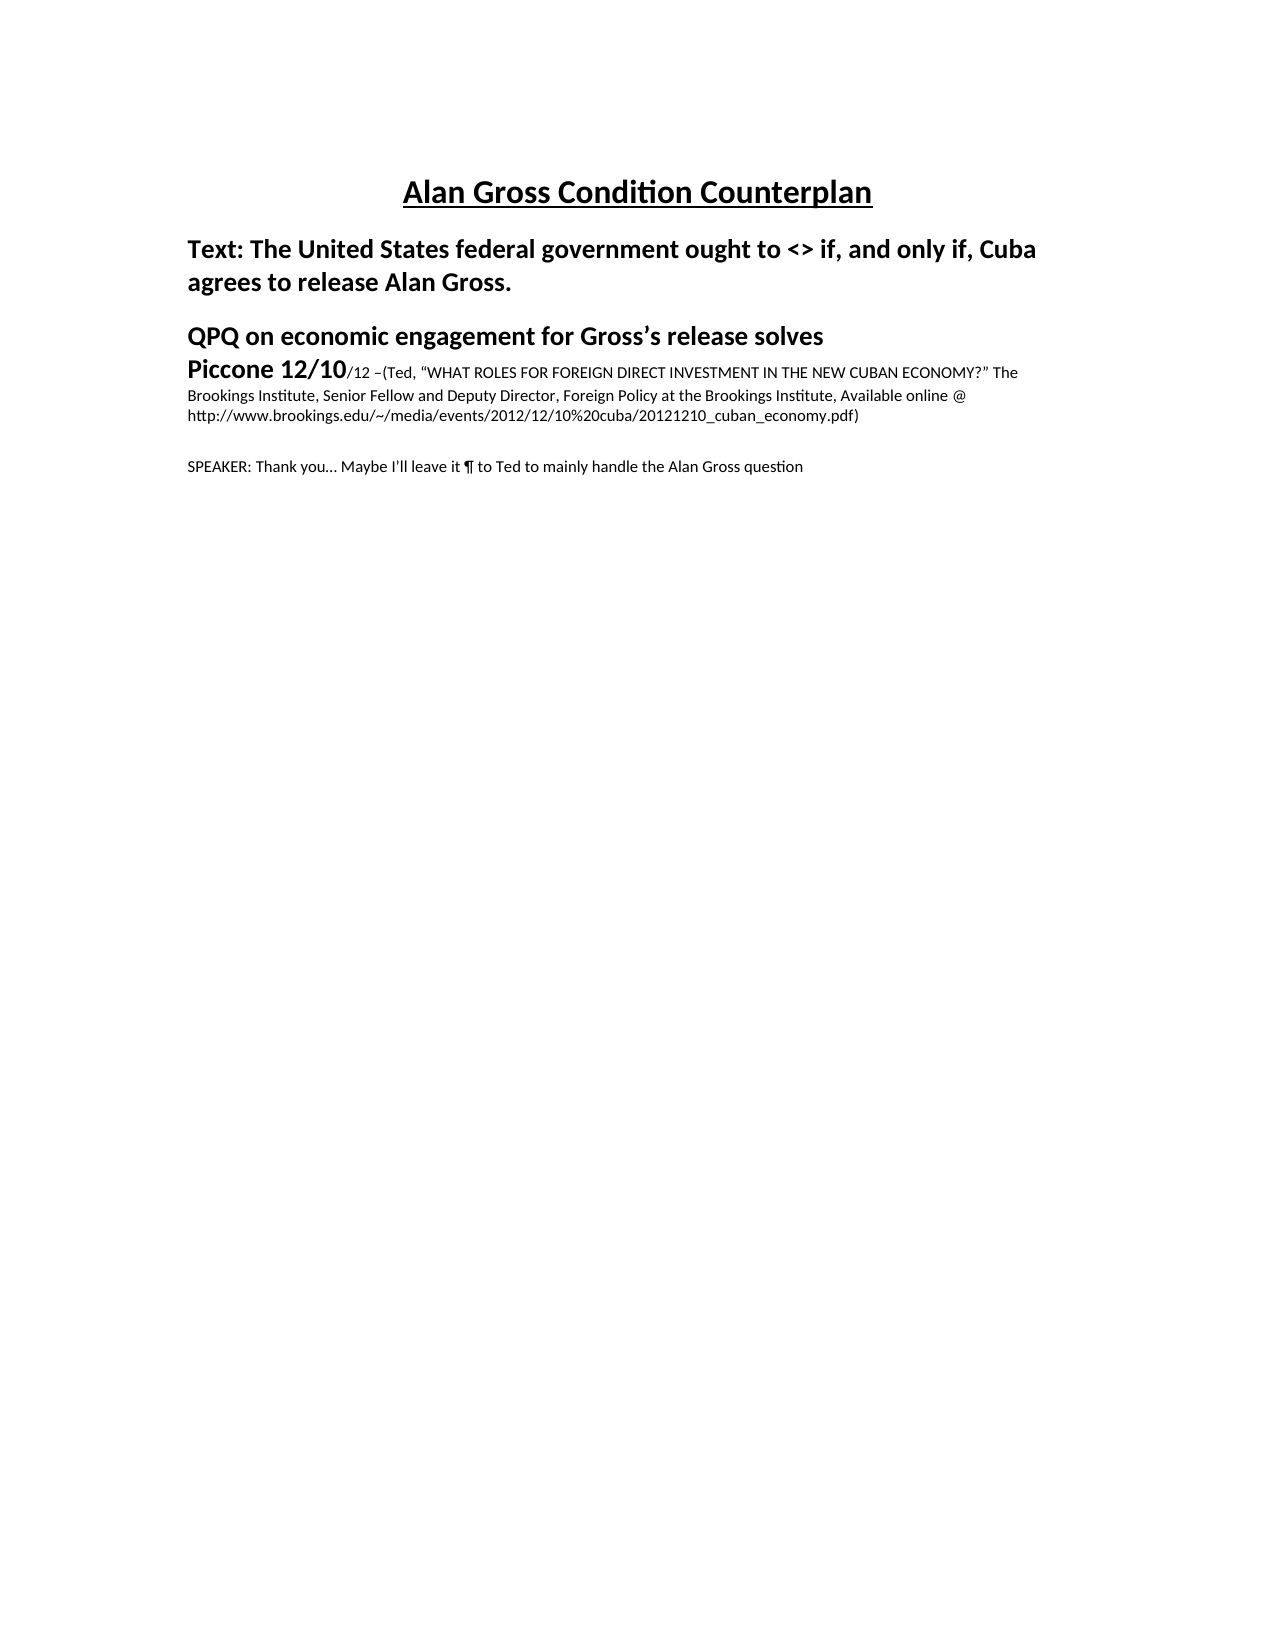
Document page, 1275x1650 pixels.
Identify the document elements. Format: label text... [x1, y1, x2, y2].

subtitle Alan Gross Condition Counterplan [187, 171, 1087, 212]
subtitle Text: The United States federal government ought to <> if, and only if, Cuba agrees to release Alan Gross. [187, 232, 1087, 298]
text Piccone 12/10/12 –(Ted, “WHAT ROLES FOR FOREIGN DIRECT INVESTMENT IN THE NEW CUBAN ECONOMY?” The Brookings Institute, Senior Fellow and Deputy Director, Foreign Policy at the Brookings Institute, Available online @ http://www.brookings.edu/~/media/events/2012/12/10%20cuba/20121210_cuban_economy.pdf) [187, 352, 1087, 426]
text SPEAKER: Thank you… Maybe I’ll leave it ¶ to Ted to mainly handle the Alan Gross question [187, 456, 1087, 477]
subtitle QPQ on economic engagement for Gross’s release solves [187, 319, 1087, 352]
